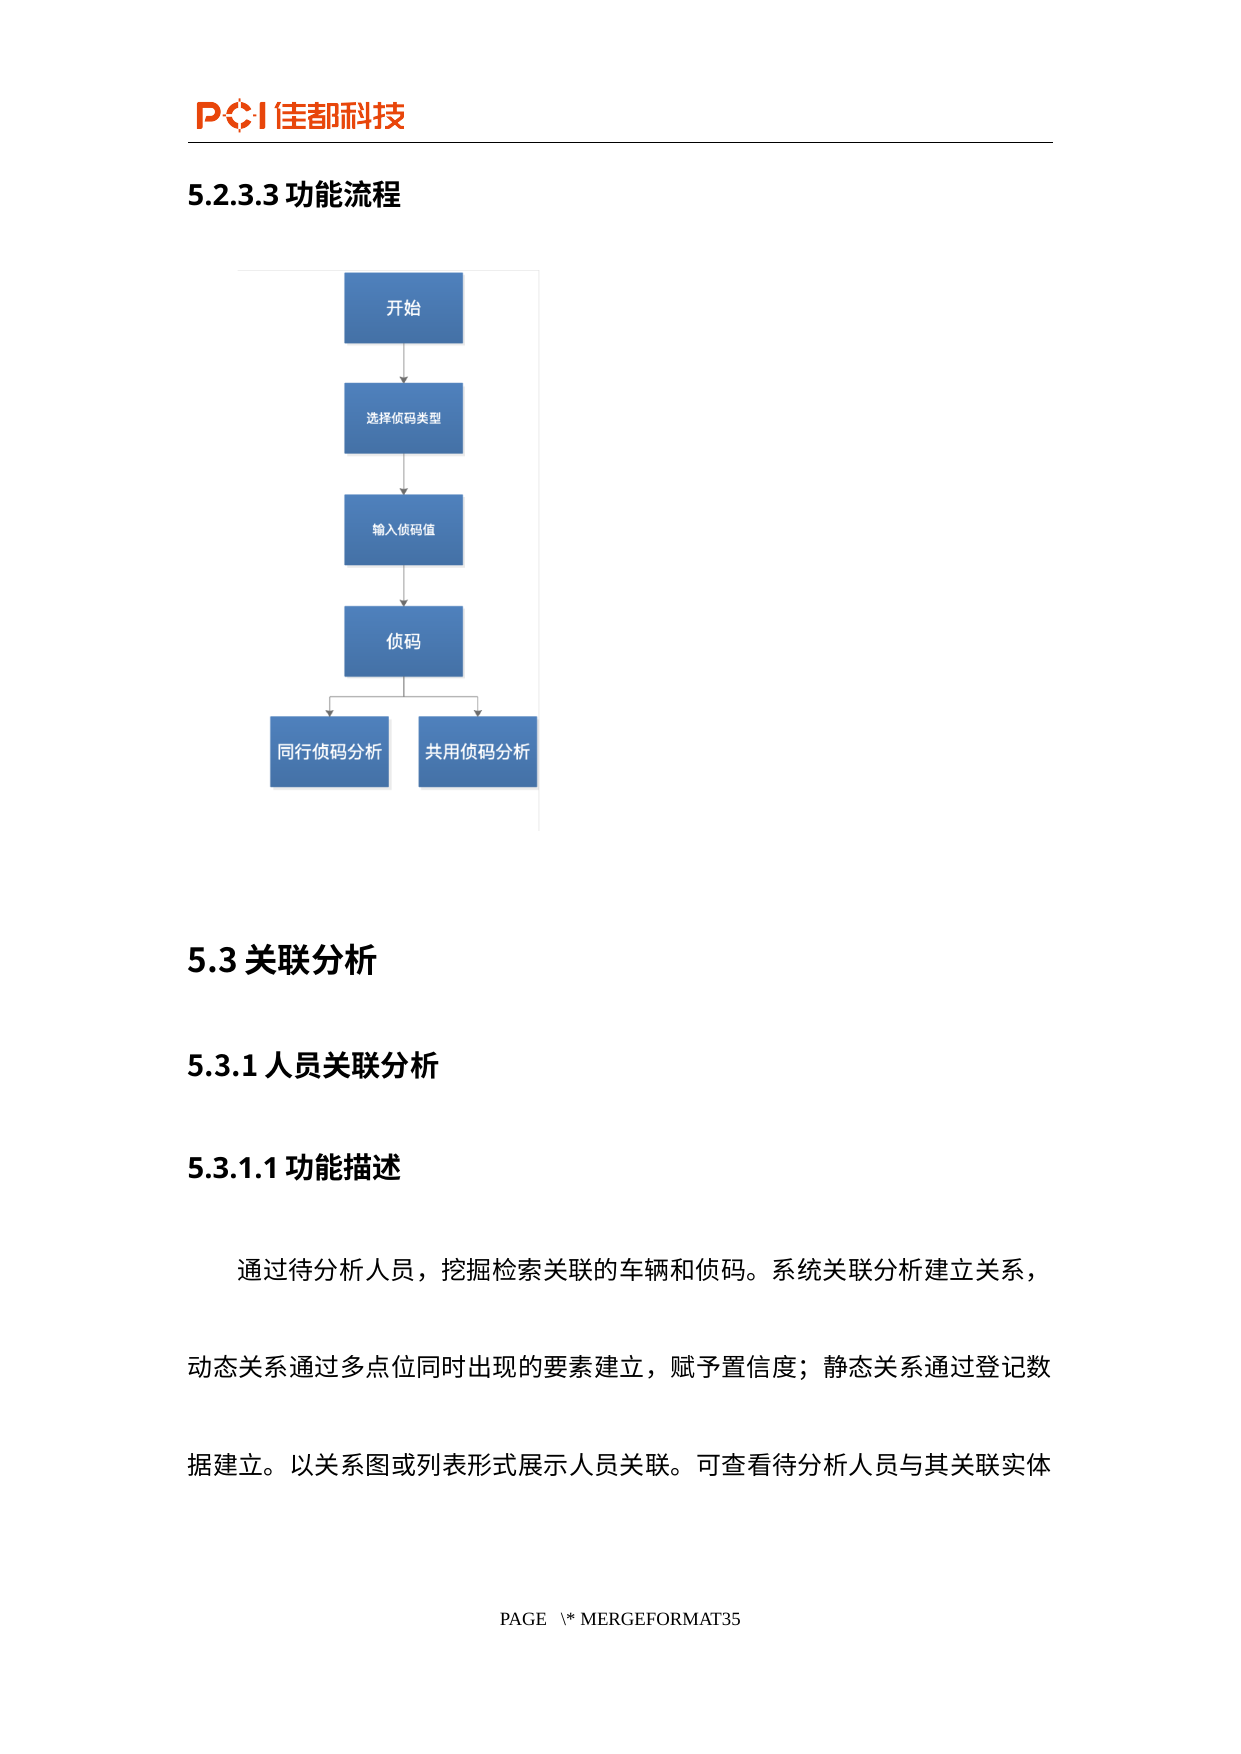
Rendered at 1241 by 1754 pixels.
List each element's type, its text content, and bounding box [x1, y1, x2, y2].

subtitle 5.2.3.3功能流程 [187, 162, 1053, 227]
subtitle 5.3.1.1功能描述 [187, 1133, 1053, 1198]
subtitle 5.3关联分析 [187, 926, 1053, 991]
subtitle 5.3.1人员关联分析 [187, 1031, 1053, 1096]
picture [187, 88, 416, 140]
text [187, 1236, 1053, 1496]
picture [237, 263, 556, 831]
